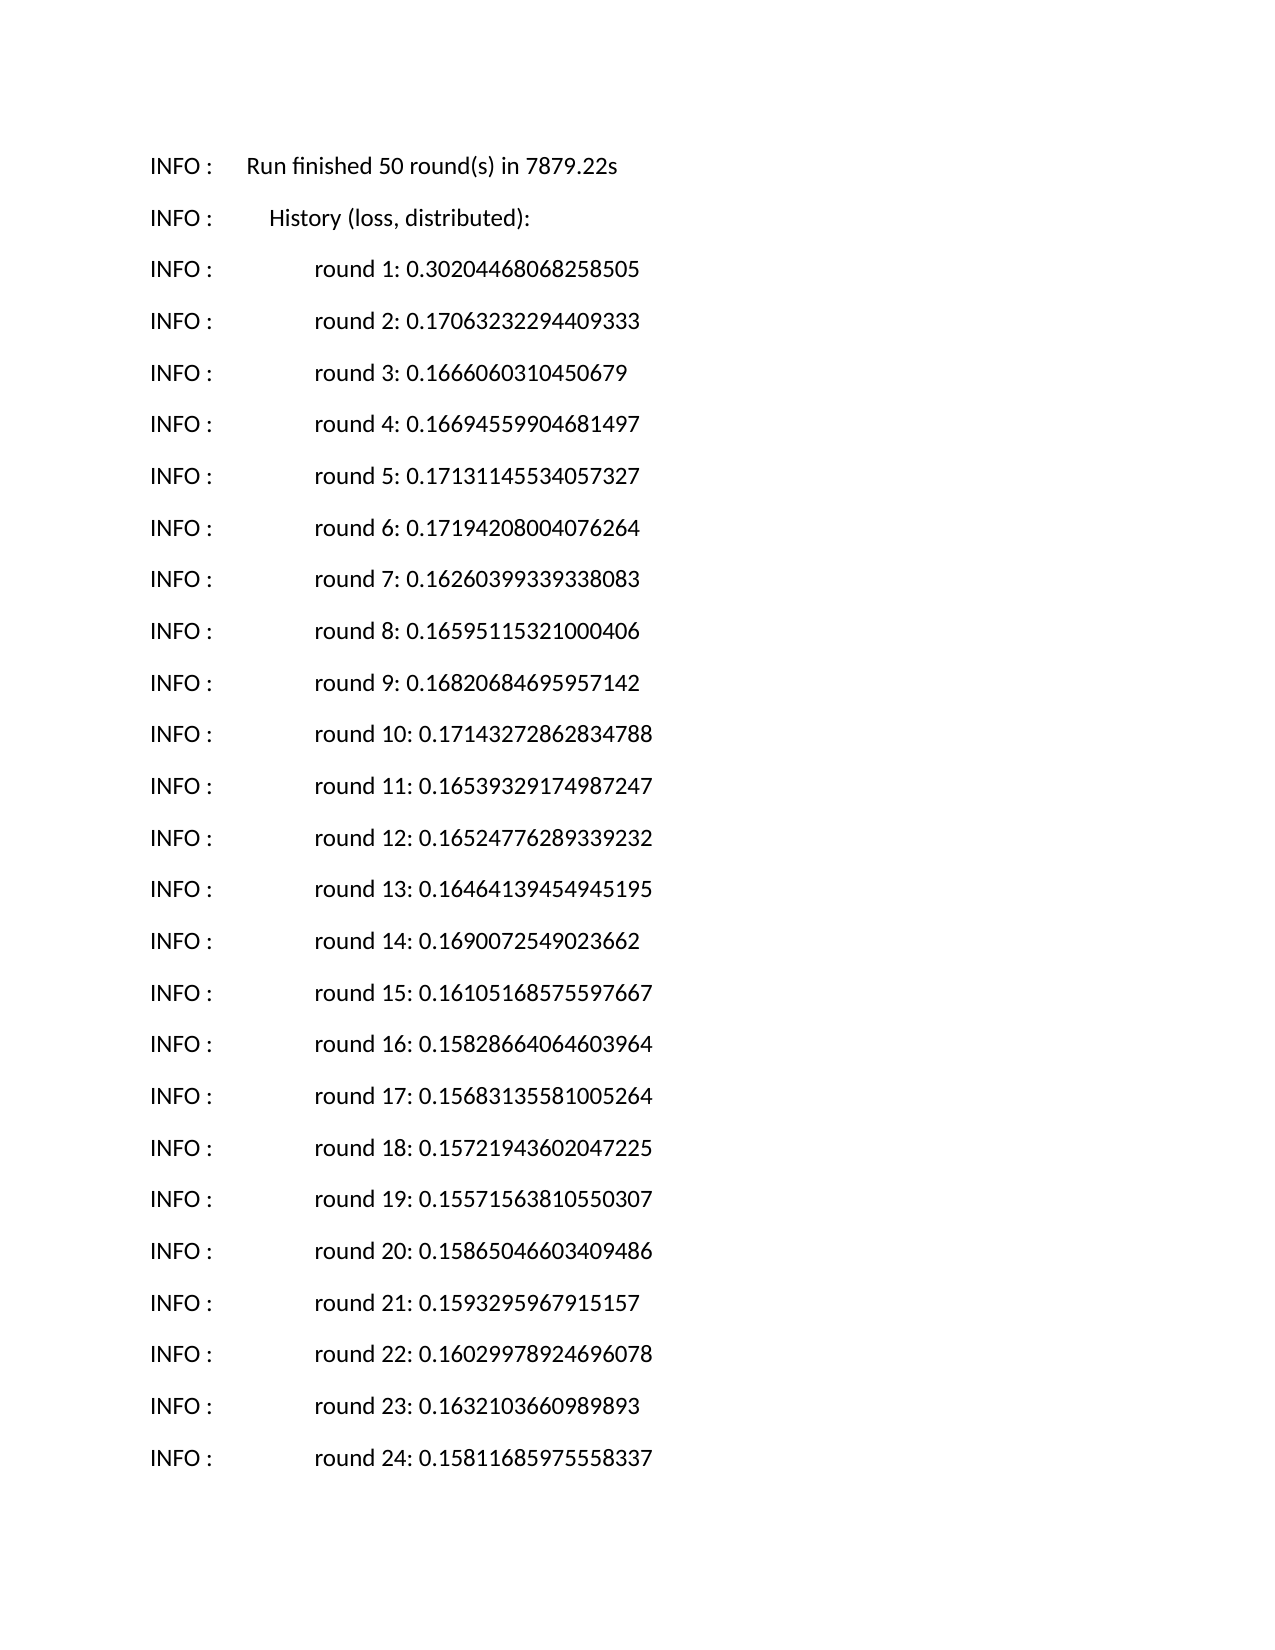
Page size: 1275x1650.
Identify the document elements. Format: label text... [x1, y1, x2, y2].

text INFO : round 24: 0.15811685975558337 [150, 1442, 1125, 1472]
text INFO : round 12: 0.16524776289339232 [150, 822, 1125, 852]
text INFO : round 23: 0.1632103660989893 [150, 1390, 1125, 1421]
text INFO : round 7: 0.16260399339338083 [150, 563, 1125, 594]
text INFO : round 8: 0.16595115321000406 [150, 615, 1125, 646]
text INFO : round 9: 0.16820684695957142 [150, 667, 1125, 697]
text INFO : round 3: 0.1666060310450679 [150, 357, 1125, 387]
text INFO : round 5: 0.17131145534057327 [150, 460, 1125, 491]
text INFO : round 21: 0.1593295967915157 [150, 1287, 1125, 1317]
text INFO : round 22: 0.16029978924696078 [150, 1338, 1125, 1369]
text INFO : round 19: 0.15571563810550307 [150, 1183, 1125, 1214]
text INFO : round 14: 0.1690072549023662 [150, 925, 1125, 956]
text INFO : round 2: 0.17063232294409333 [150, 305, 1125, 336]
text INFO : round 20: 0.15865046603409486 [150, 1235, 1125, 1266]
text INFO : round 18: 0.15721943602047225 [150, 1132, 1125, 1162]
text INFO : round 1: 0.30204468068258505 [150, 253, 1125, 284]
text INFO : round 4: 0.16694559904681497 [150, 408, 1125, 439]
text INFO : round 17: 0.15683135581005264 [150, 1080, 1125, 1111]
text INFO : round 16: 0.15828664064603964 [150, 1028, 1125, 1059]
text INFO : round 13: 0.16464139454945195 [150, 873, 1125, 904]
text INFO : round 10: 0.17143272862834788 [150, 718, 1125, 749]
text INFO : round 6: 0.17194208004076264 [150, 512, 1125, 542]
text INFO : Run finished 50 round(s) in 7879.22s [150, 150, 1125, 181]
text INFO : round 11: 0.16539329174987247 [150, 770, 1125, 801]
text INFO : History (loss, distributed): [150, 202, 1125, 232]
text INFO : round 15: 0.16105168575597667 [150, 977, 1125, 1007]
